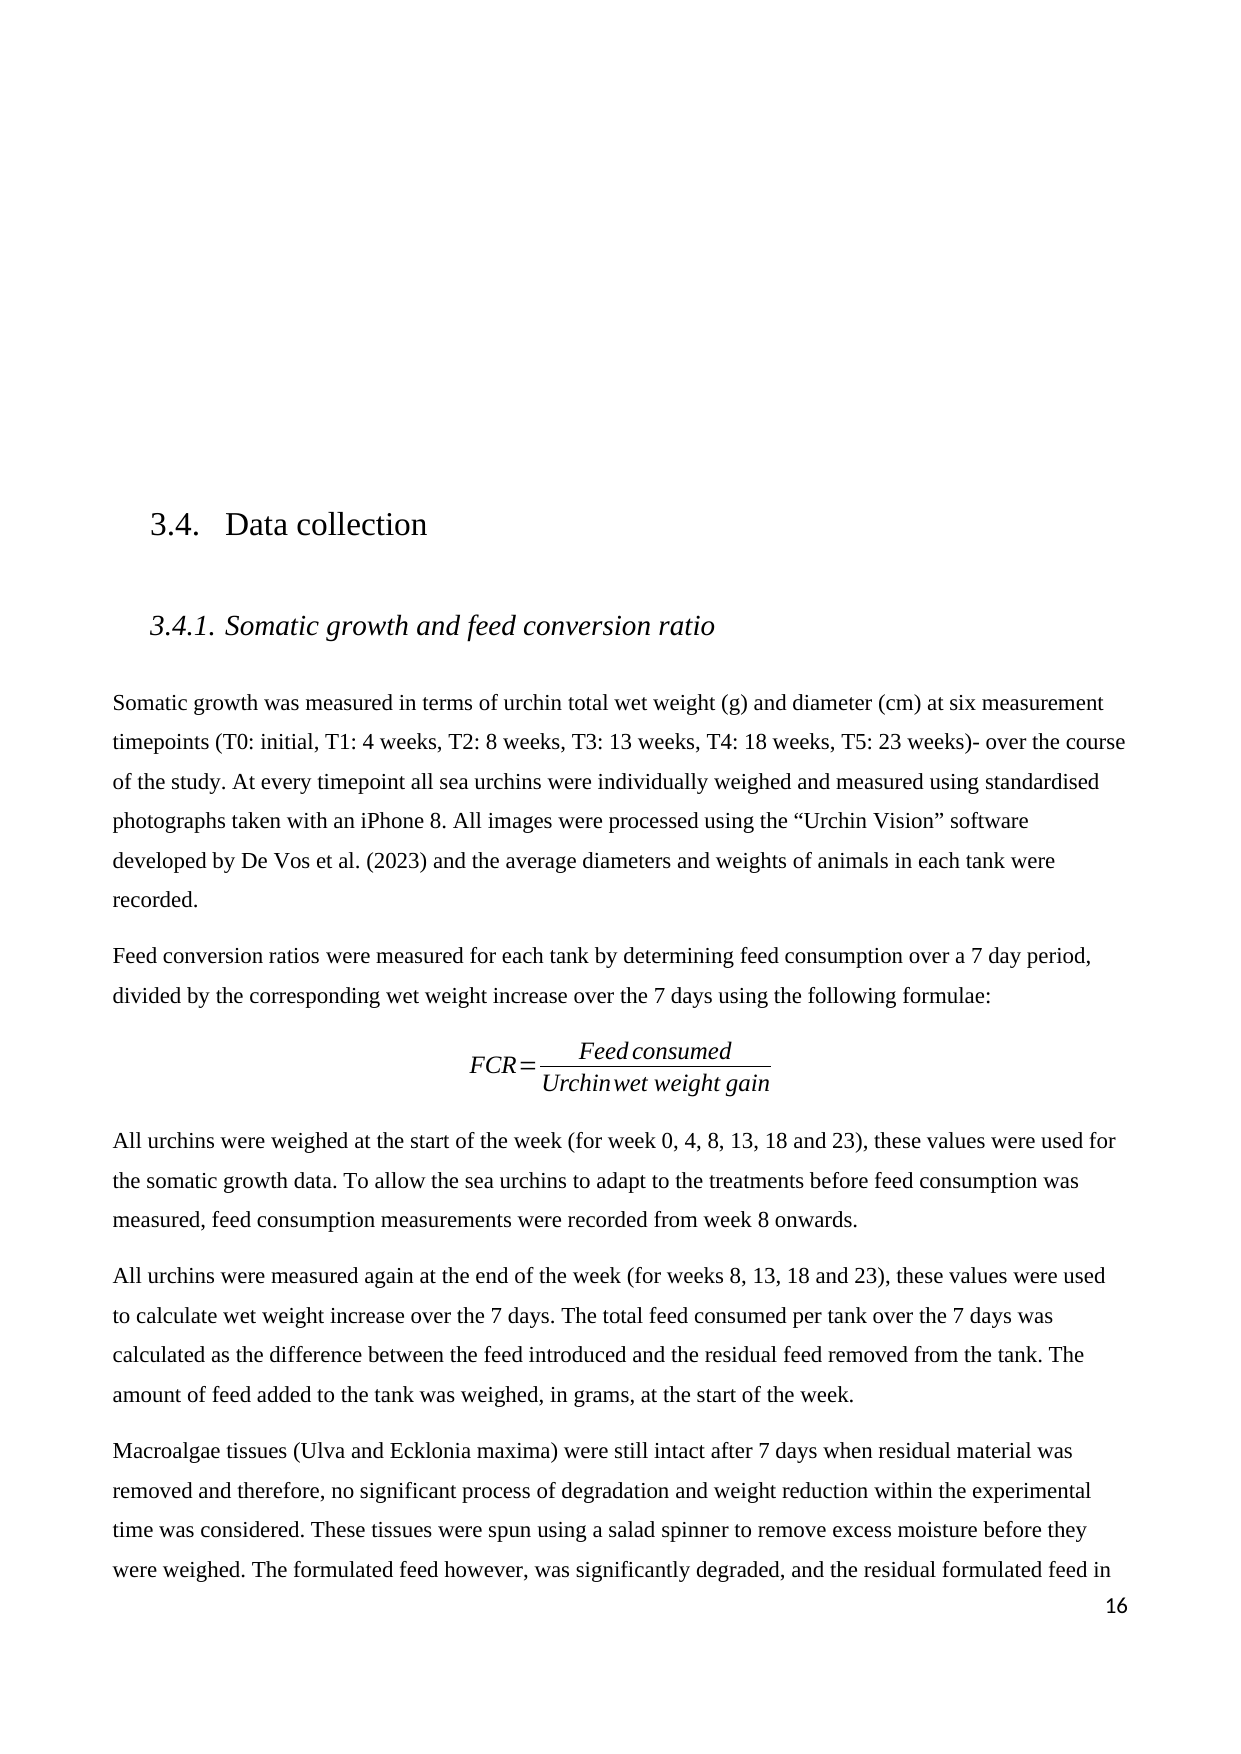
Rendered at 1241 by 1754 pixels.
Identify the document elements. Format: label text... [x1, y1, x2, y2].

text Feed conversion ratios were measured for each tank by determining feed consumption over a 7 day period, divided by the corresponding wet weight increase over the 7 days using the following formulae: [112, 942, 1128, 1008]
subtitle Data collection [150, 504, 1128, 542]
text Somatic growth was measured in terms of urchin total wet weight (g) and diameter (cm) at six measurement timepoints (T0: initial, T1: 4 weeks, T2: 8 weeks, T3: 13 weeks, T4: 18 weeks, T5: 23 weeks)- over the course of the study. At every timepoint all sea urchins were individually weighed and measured using standardised photographs taken with an iPhone 8. All images were processed using the “Urchin Vision” software developed by De Vos et al. (2023) and the average diameters and weights of animals in each tank were recorded. [112, 689, 1128, 912]
text All urchins were measured again at the end of the week (for weeks 8, 13, 18 and 23), these values were used to calculate wet weight increase over the 7 days. The total feed consumed per tank over the 7 days was calculated as the difference between the feed introduced and the residual feed removed from the tank. The amount of feed added to the tank was weighed, in grams, at the start of the week. [112, 1263, 1128, 1407]
text All urchins were weighed at the start of the week (for week 0, 4, 8, 13, 18 and 23), these values were used for the somatic growth data. To allow the sea urchins to adapt to the treatments before feed consumption was measured, feed consumption measurements were recorded from week 8 onwards. [112, 1127, 1128, 1233]
subtitle Somatic growth and feed conversion ratio [150, 608, 1128, 642]
